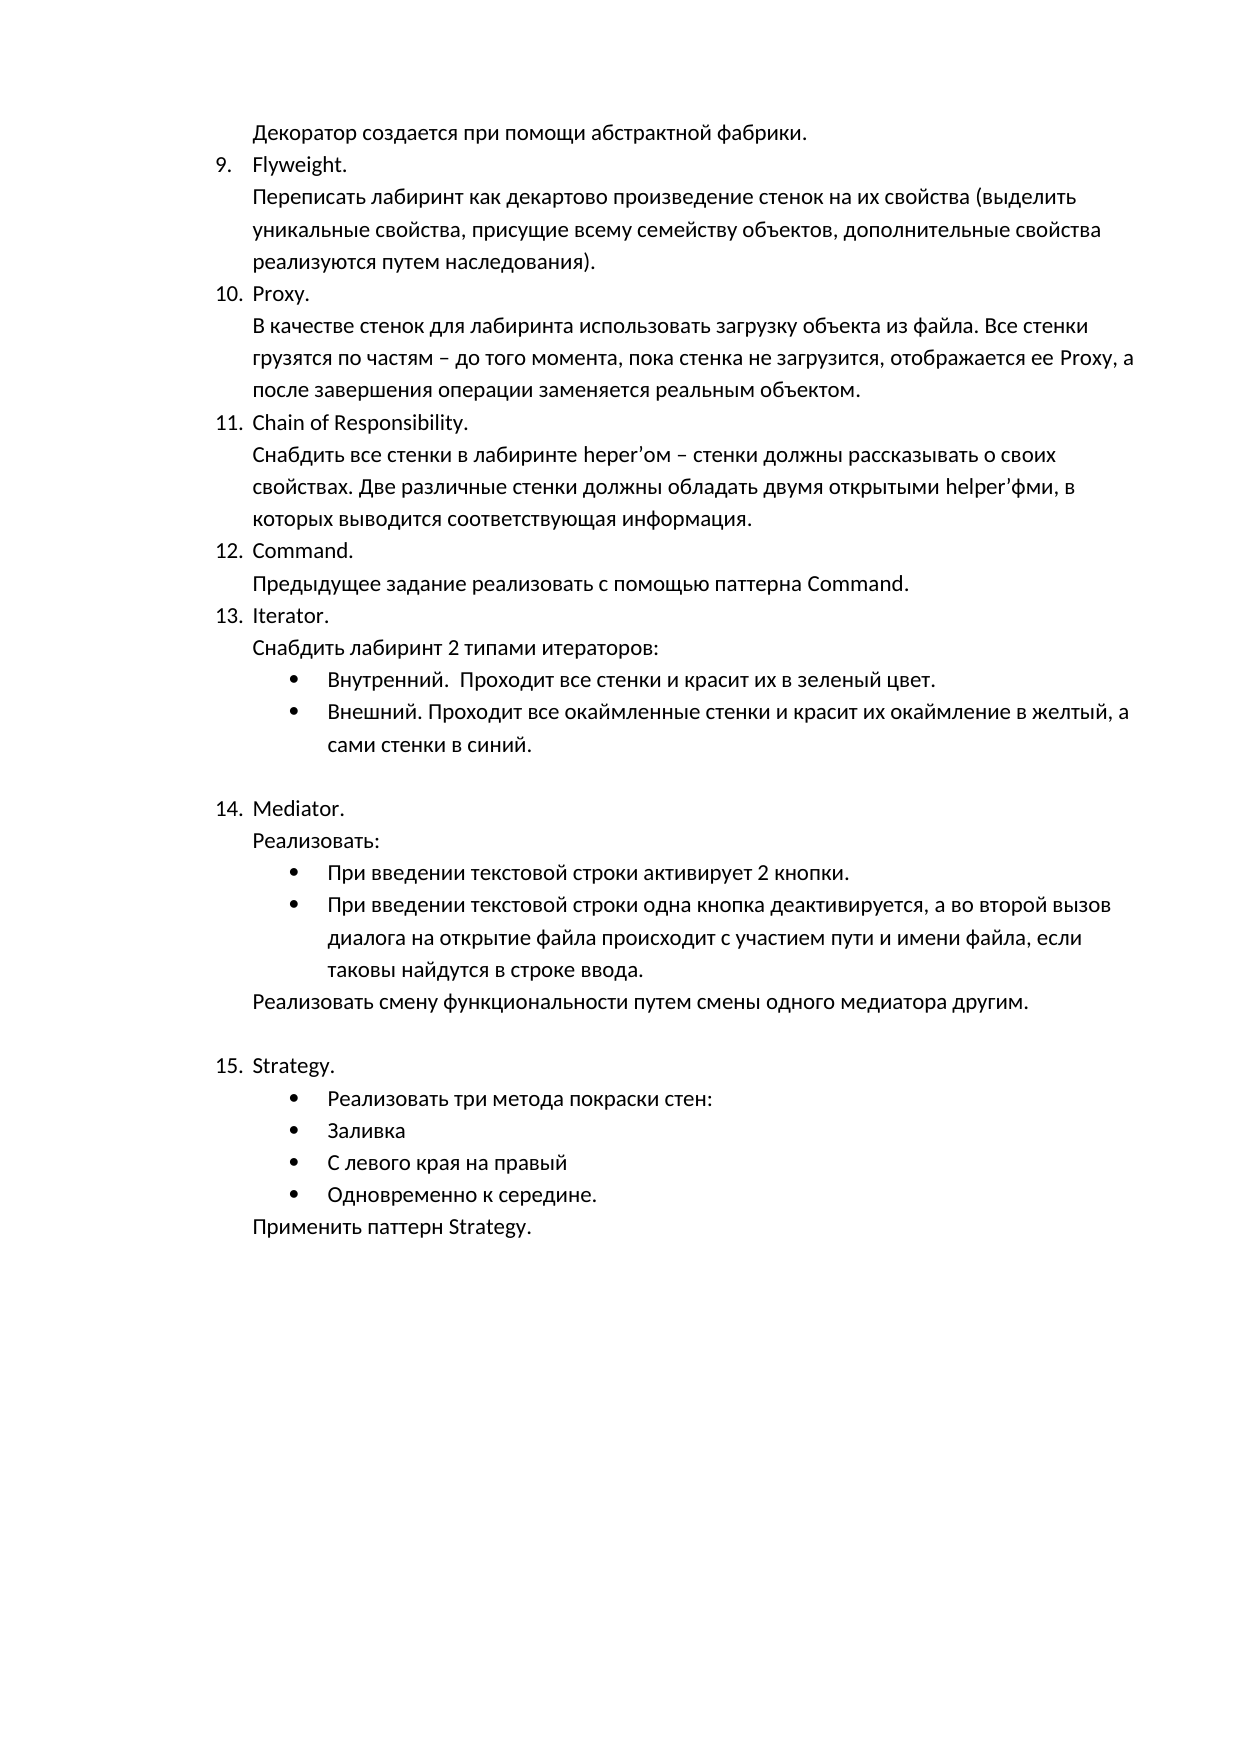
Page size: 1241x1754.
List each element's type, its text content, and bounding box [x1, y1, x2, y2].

list Снабдить лабиринт 2 типами итераторов: [252, 633, 1152, 661]
list Strategy. [215, 1052, 1152, 1079]
list Предыдущее задание реализовать с помощью паттерна Command. [252, 569, 1152, 597]
list Proxy. [215, 279, 1152, 307]
list Заливка [290, 1116, 1152, 1144]
list Реализовать: [252, 826, 1152, 854]
list При введении текстовой строки одна кнопка деактивируется, а во второй вызов диалога на открытие файла происходит с участием пути и имени файла, если таковы найдутся в строке ввода. [290, 891, 1152, 983]
list Flyweight. [215, 150, 1152, 178]
list Реализовать три метода покраски стен: [290, 1084, 1152, 1112]
list Применить паттерн Strategy. [252, 1212, 1152, 1241]
list Реализовать смену функциональности путем смены одного медиатора другим. [252, 987, 1152, 1015]
list Декоратор создается при помощи абстрактной фабрики. [252, 118, 1152, 146]
list Iterator. [215, 601, 1152, 629]
list Одновременно к середине. [290, 1180, 1152, 1208]
list Mediator. [215, 794, 1152, 822]
list Снабдить все стенки в лабиринте heper’ом – стенки должны рассказывать о своих свойствах. Две различные стенки должны обладать двумя открытыми helper’фми, в которых выводится соответствующая информация. [252, 440, 1152, 532]
list Chain of Responsibility. [215, 408, 1152, 436]
list При введении текстовой строки активирует 2 кнопки. [290, 858, 1152, 886]
list Command. [215, 537, 1152, 564]
list В качестве стенок для лабиринта использовать загрузку объекта из файла. Все стенки грузятся по частям – до того момента, пока стенка не загрузится, отображается ее Proxy, а после завершения операции заменяется реальным объектом. [252, 311, 1152, 404]
list Внешний. Проходит все окаймленные стенки и красит их окаймление в желтый, а сами стенки в синий. [290, 697, 1152, 758]
list Внутренний. Проходит все стенки и красит их в зеленый цвет. [290, 665, 1152, 693]
list С левого края на правый [290, 1148, 1152, 1176]
list Переписать лабиринт как декартово произведение стенок на их свойства (выделить уникальные свойства, присущие всему семейству объектов, дополнительные свойства реализуются путем наследования). [252, 182, 1152, 275]
